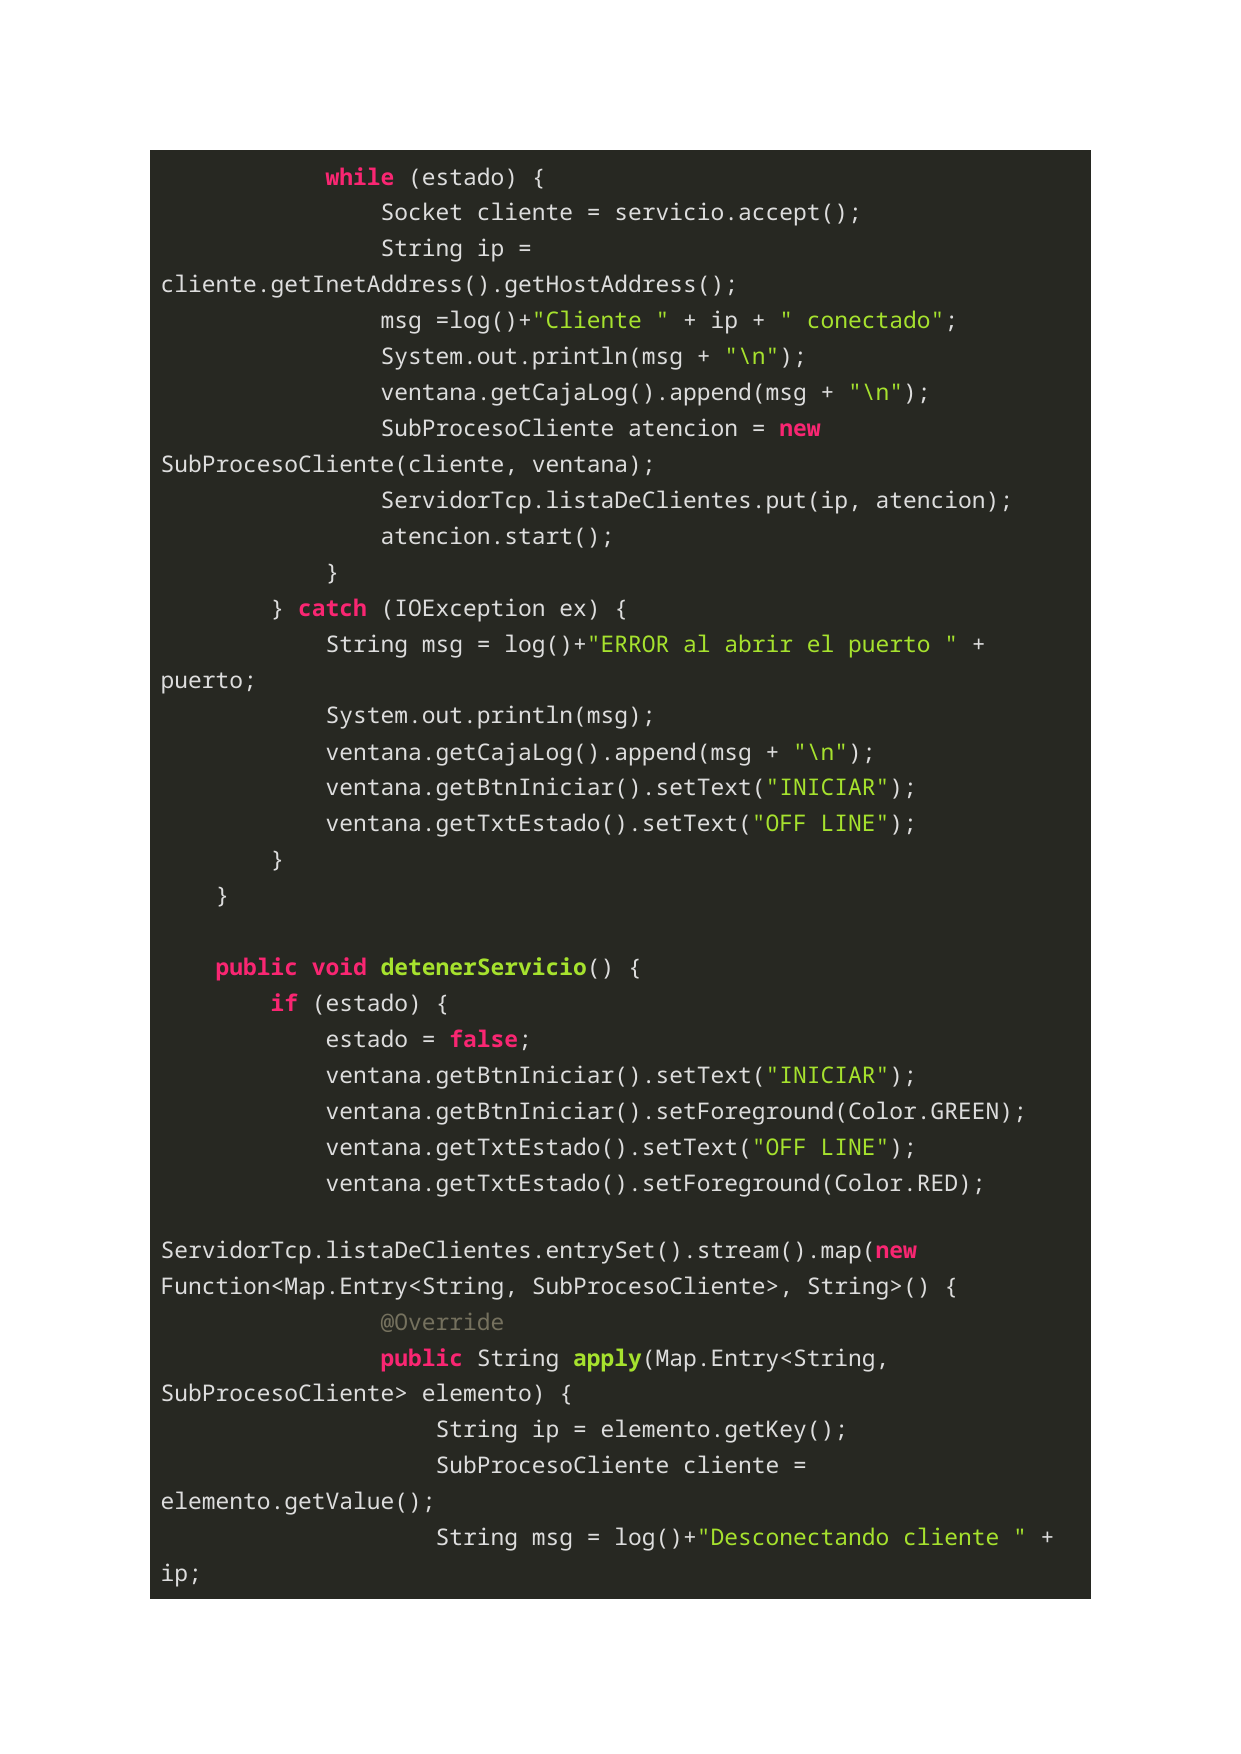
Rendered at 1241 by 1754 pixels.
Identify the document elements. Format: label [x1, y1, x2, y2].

table_header [150, 150, 1091, 1599]
